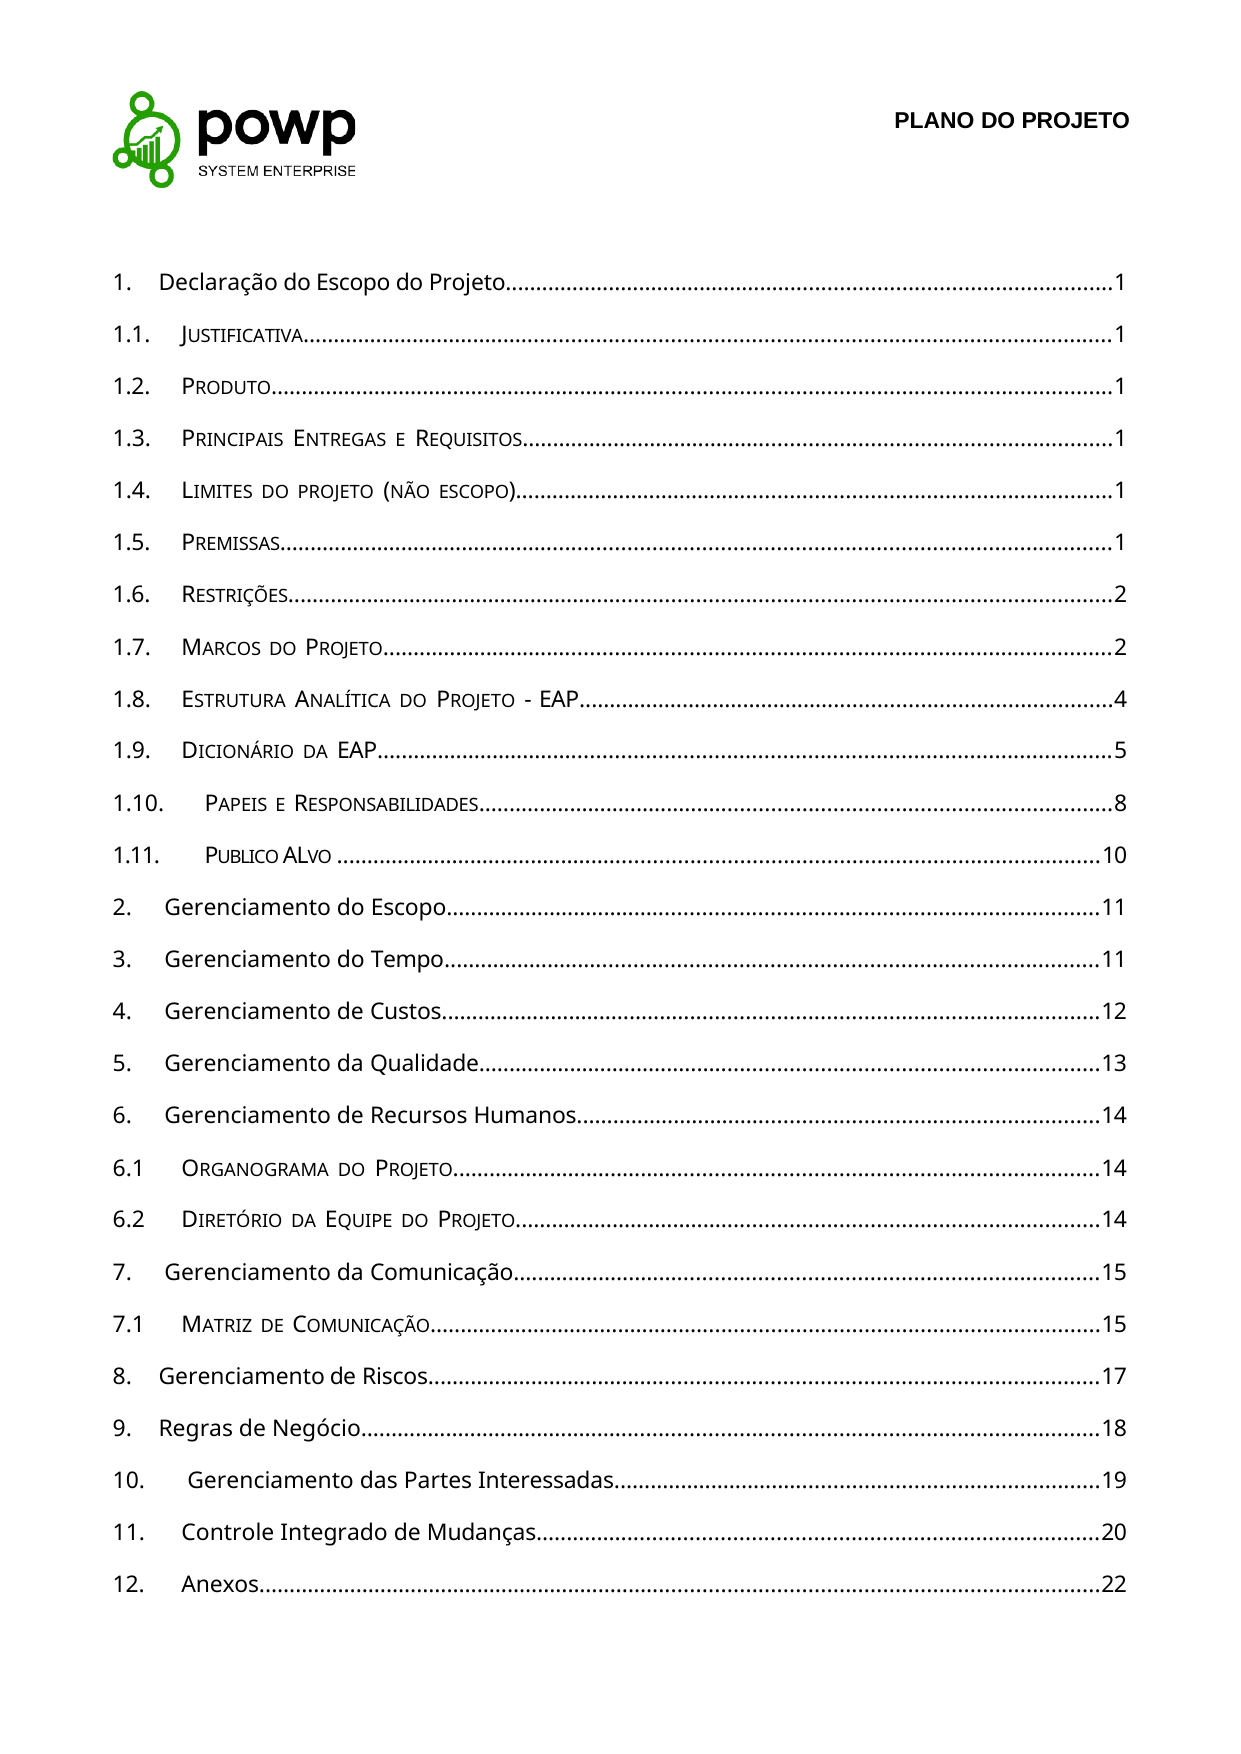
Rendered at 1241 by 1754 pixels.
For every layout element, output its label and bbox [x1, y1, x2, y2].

picture [112, 91, 356, 188]
